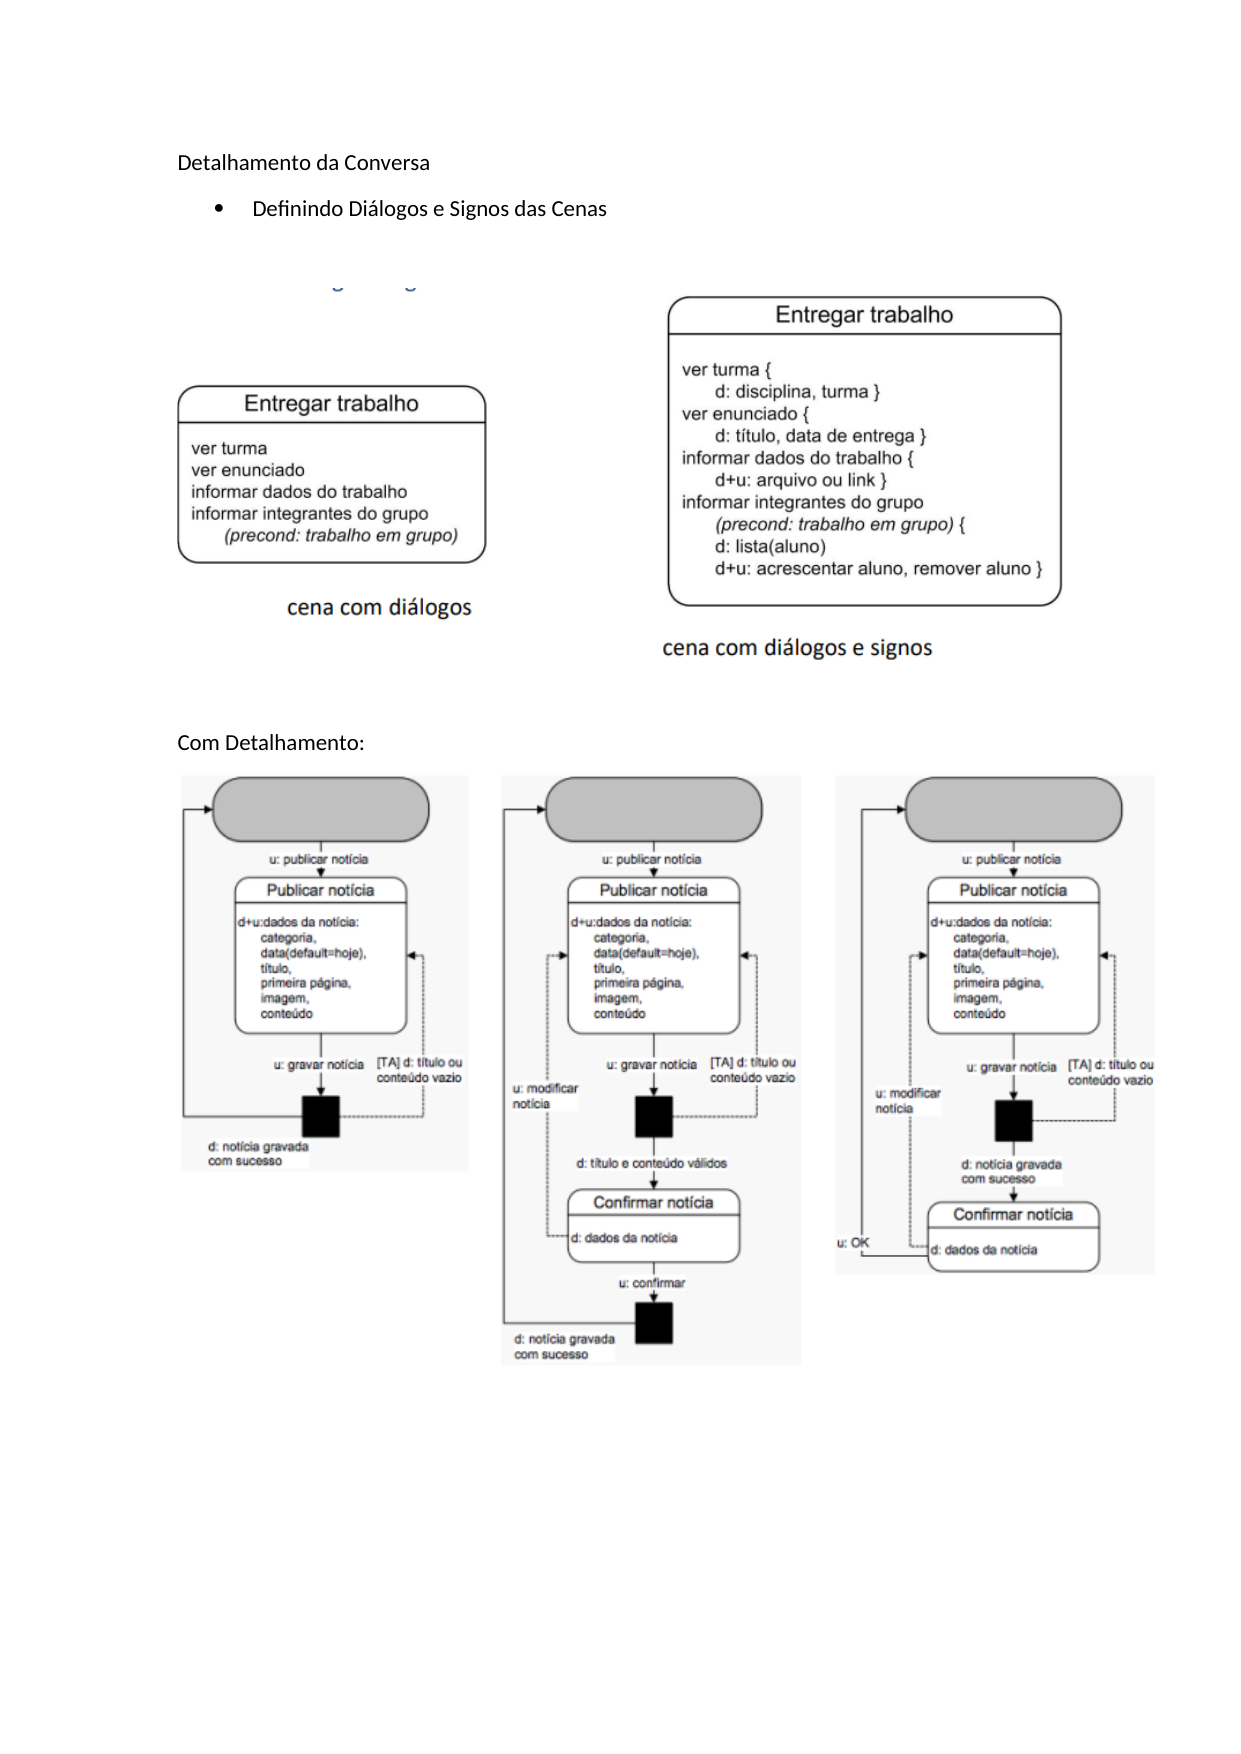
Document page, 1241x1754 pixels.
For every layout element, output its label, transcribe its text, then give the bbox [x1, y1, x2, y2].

picture [177, 288, 1063, 662]
list Definindo Diálogos e Signos das Cenas [215, 194, 1063, 222]
text Com Detalhamento: [177, 728, 1063, 756]
picture [177, 774, 1156, 1366]
text Detalhamento da Conversa [177, 148, 1063, 176]
